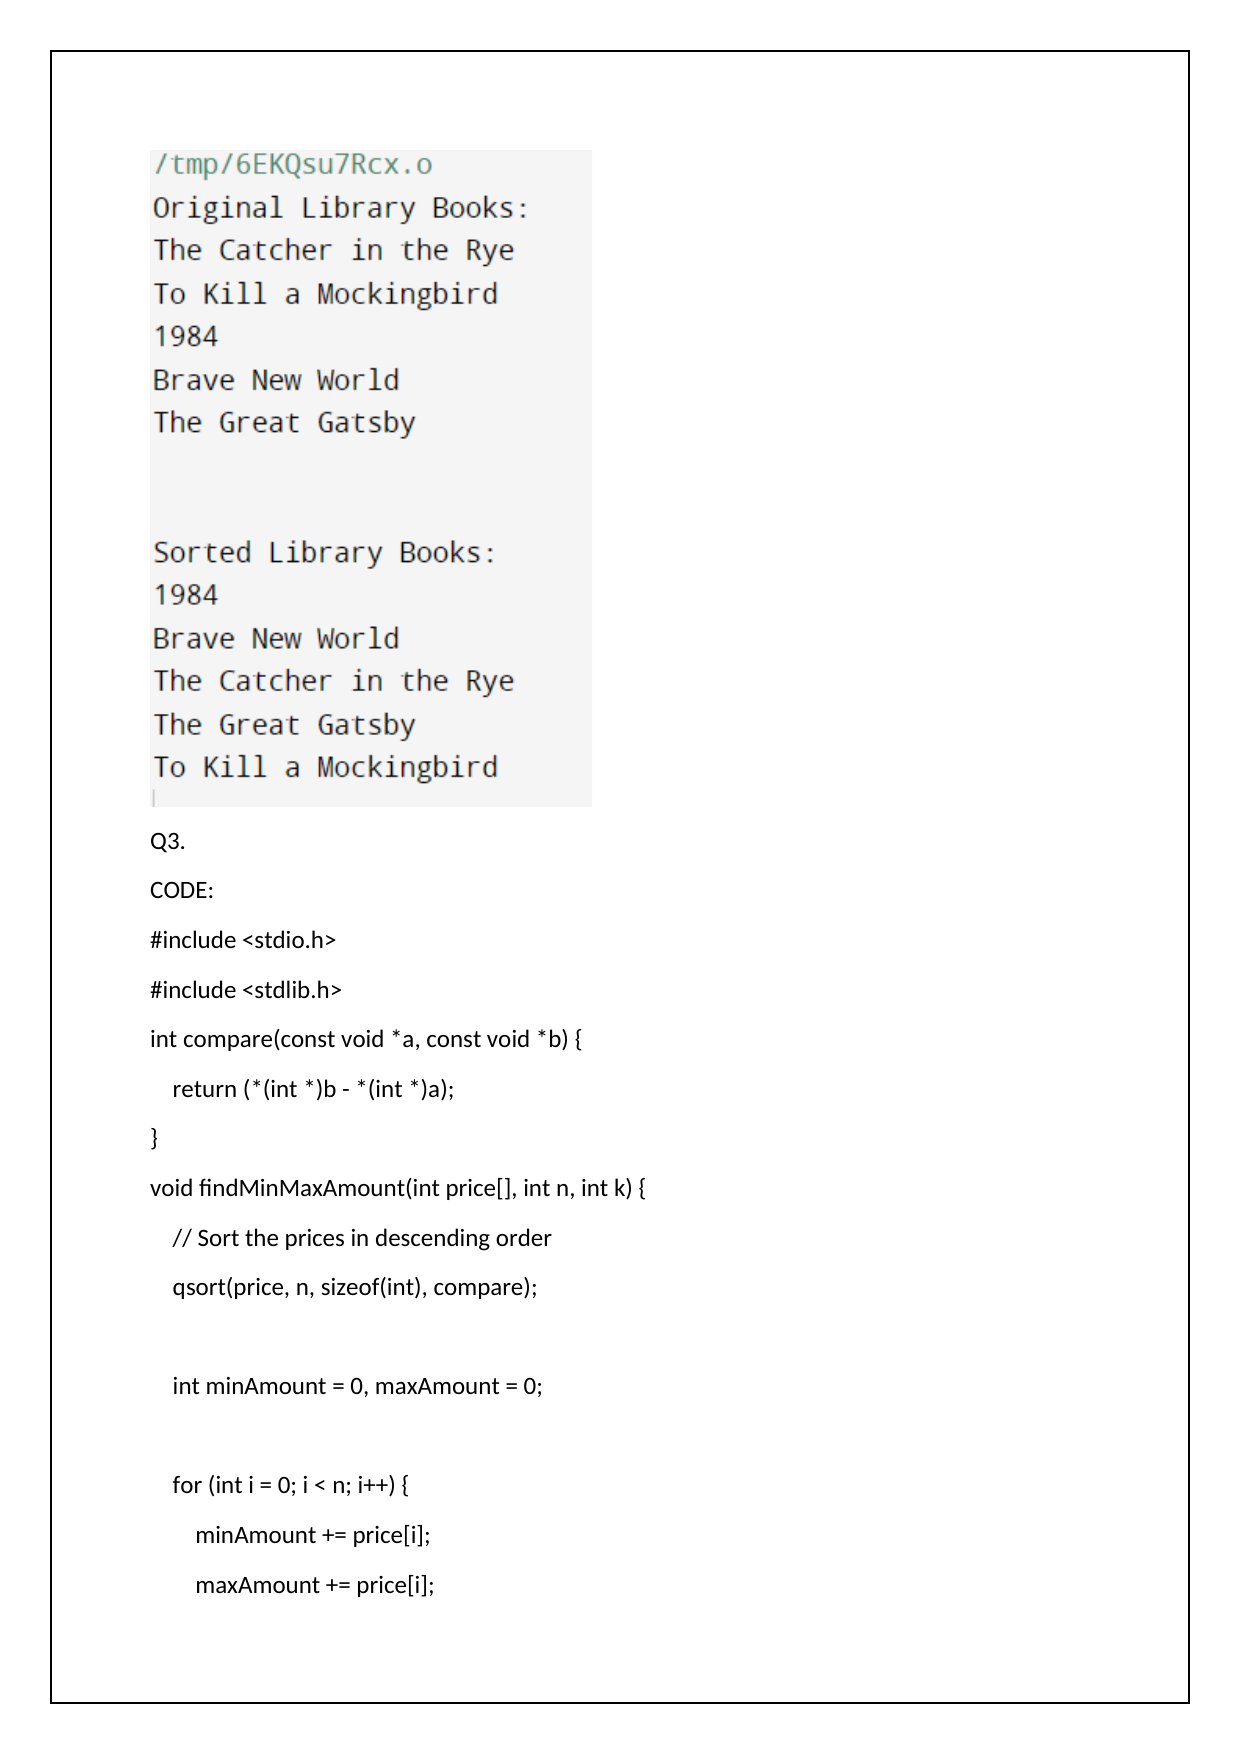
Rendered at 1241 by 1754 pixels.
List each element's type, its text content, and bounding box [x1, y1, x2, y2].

text #include <stdlib.h> [150, 974, 1090, 1004]
picture [150, 150, 593, 807]
text CODE: [150, 875, 1090, 905]
text for (int i = 0; i < n; i++) { [150, 1470, 1090, 1500]
text #include <stdio.h> [150, 924, 1090, 955]
text int minAmount = 0, maxAmount = 0; [150, 1371, 1090, 1401]
text void findMinMaxAmount(int price[], int n, int k) { [150, 1172, 1090, 1203]
text minAmount += price[i]; [150, 1519, 1090, 1550]
text qsort(price, n, sizeof(int), compare); [150, 1271, 1090, 1302]
text return (*(int *)b - *(int *)a); [150, 1073, 1090, 1103]
text maxAmount += price[i]; [150, 1569, 1090, 1599]
text } [150, 1123, 1090, 1153]
text int compare(const void *a, const void *b) { [150, 1023, 1090, 1054]
text // Sort the prices in descending order [150, 1222, 1090, 1252]
text Q3. [150, 825, 1090, 856]
